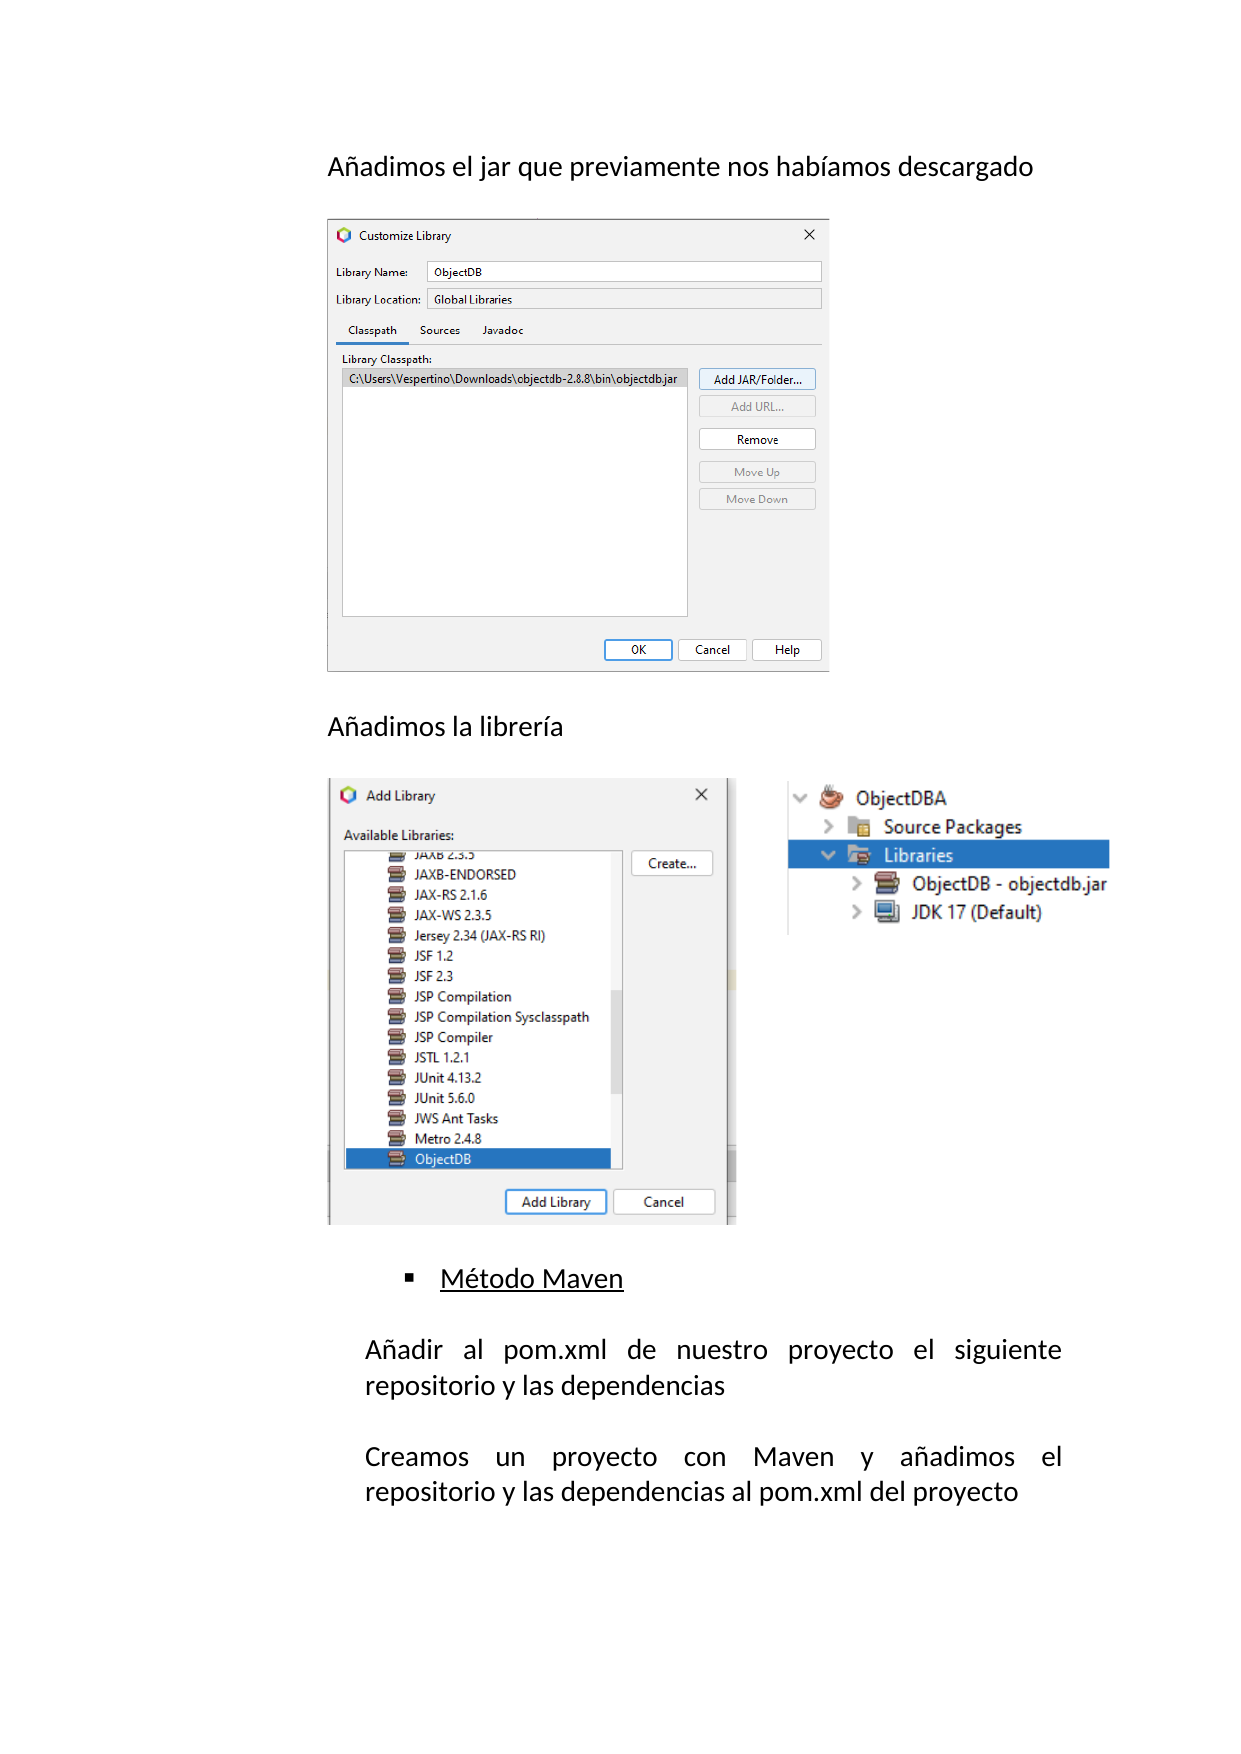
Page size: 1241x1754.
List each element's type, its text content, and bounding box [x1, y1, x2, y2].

text Añadimos el jar que previamente nos habíamos descargado [327, 148, 1063, 183]
text Añadimos la librería [327, 708, 1063, 743]
text Añadir al pom.xml de nuestro proyecto el siguiente repositorio y las dependencias [365, 1331, 1063, 1402]
picture [327, 778, 737, 1225]
picture [327, 218, 830, 672]
text Creamos un proyecto con Maven y añadimos el repositorio y las dependencias al pom.xml del proyecto [365, 1438, 1063, 1509]
list Método Maven [402, 1260, 1063, 1295]
picture [787, 781, 1110, 935]
